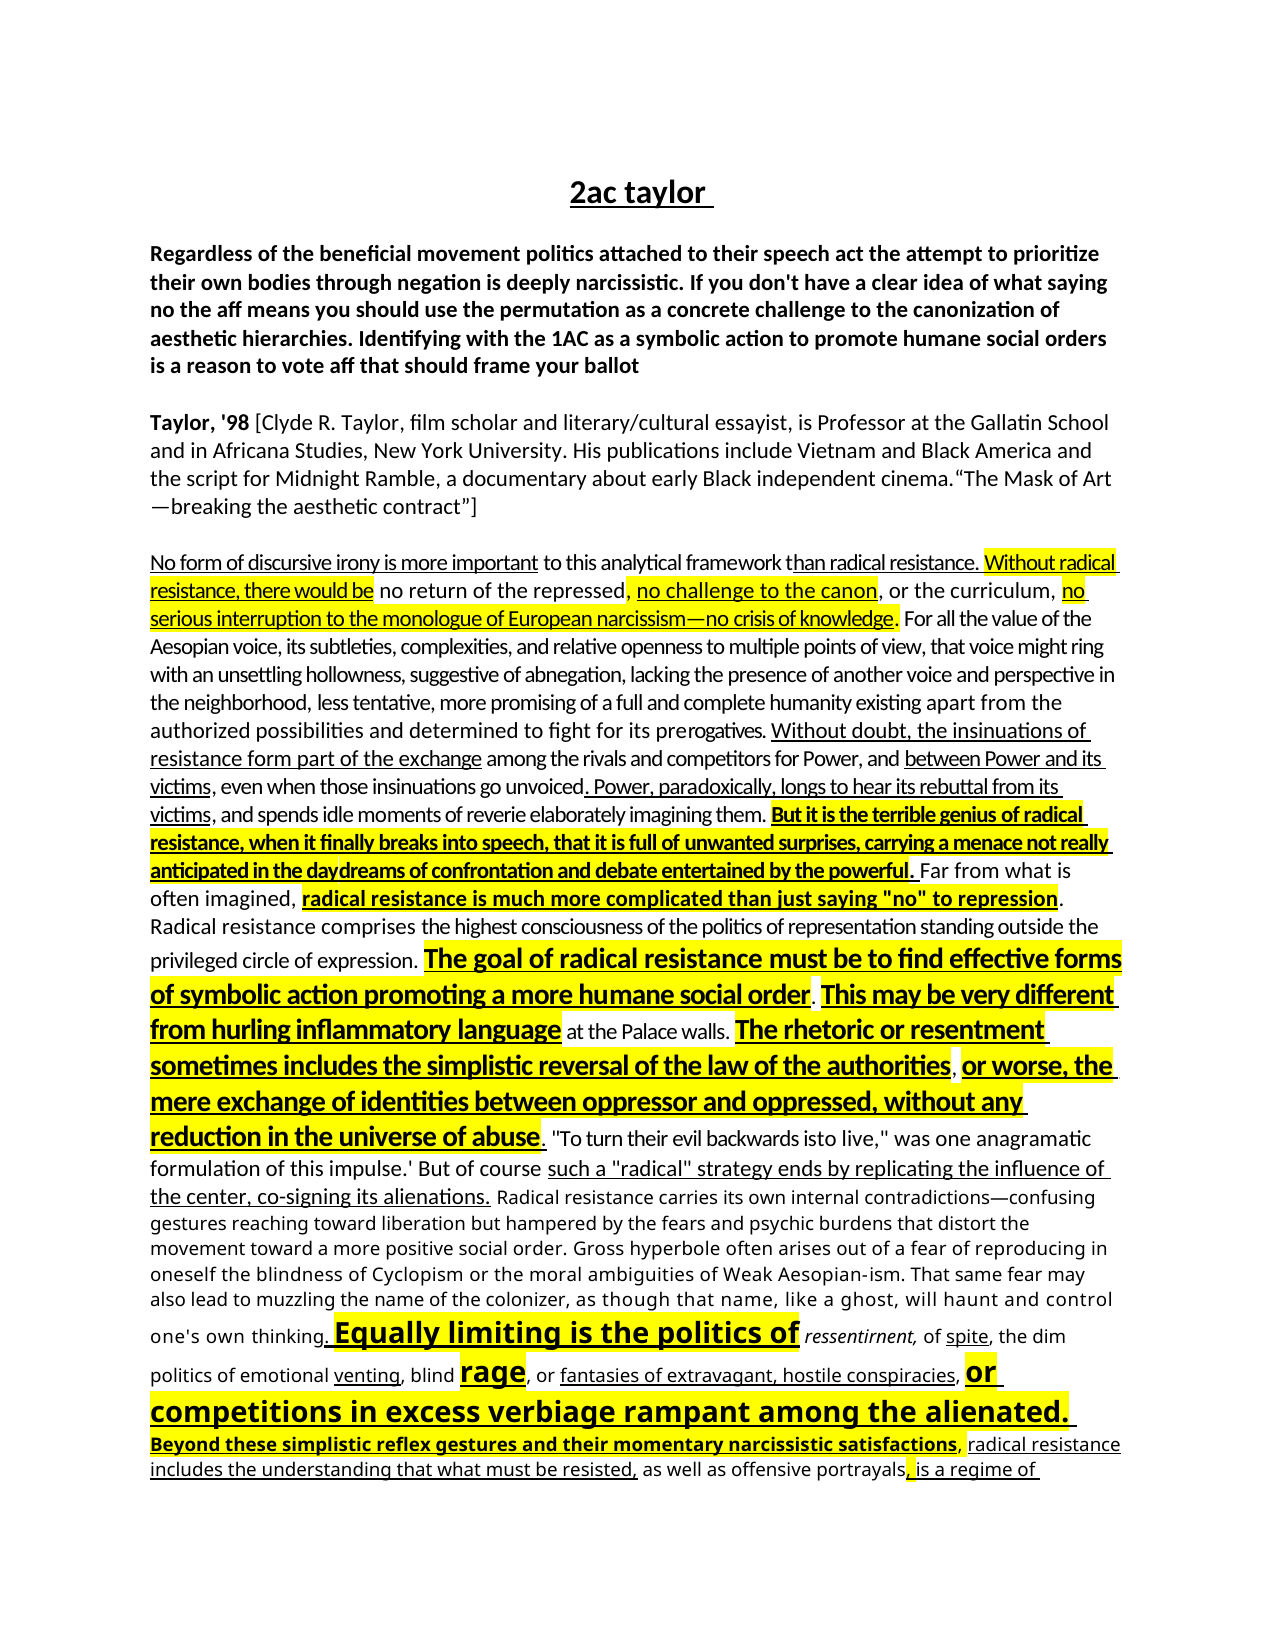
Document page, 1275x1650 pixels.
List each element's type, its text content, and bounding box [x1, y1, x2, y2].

text Taylor, '98 [Clyde R. Taylor, film scholar and literary/cultural essayist, is Professor at the Gallatin School and in Africana Studies, New York University. His publications include Vietnam and Black America and the script for Midnight Ramble, a documentary about early Black independent cinema.“The Mask of Art—breaking the aesthetic contract”] [150, 408, 1125, 520]
text Regardless of the beneficial movement politics attached to their speech act the attempt to prioritize their own bodies through negation is deeply narcissistic. If you don't have a clear idea of what saying no the aff means you should use the permutation as a concrete challenge to the canonization of aesthetic hierarchies. Identifying with the 1AC as a symbolic action to promote humane social orders is a reason to vote aff that should frame your ballot [150, 239, 1125, 380]
subtitle 2ac taylor [150, 171, 1125, 212]
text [150, 548, 1125, 1482]
